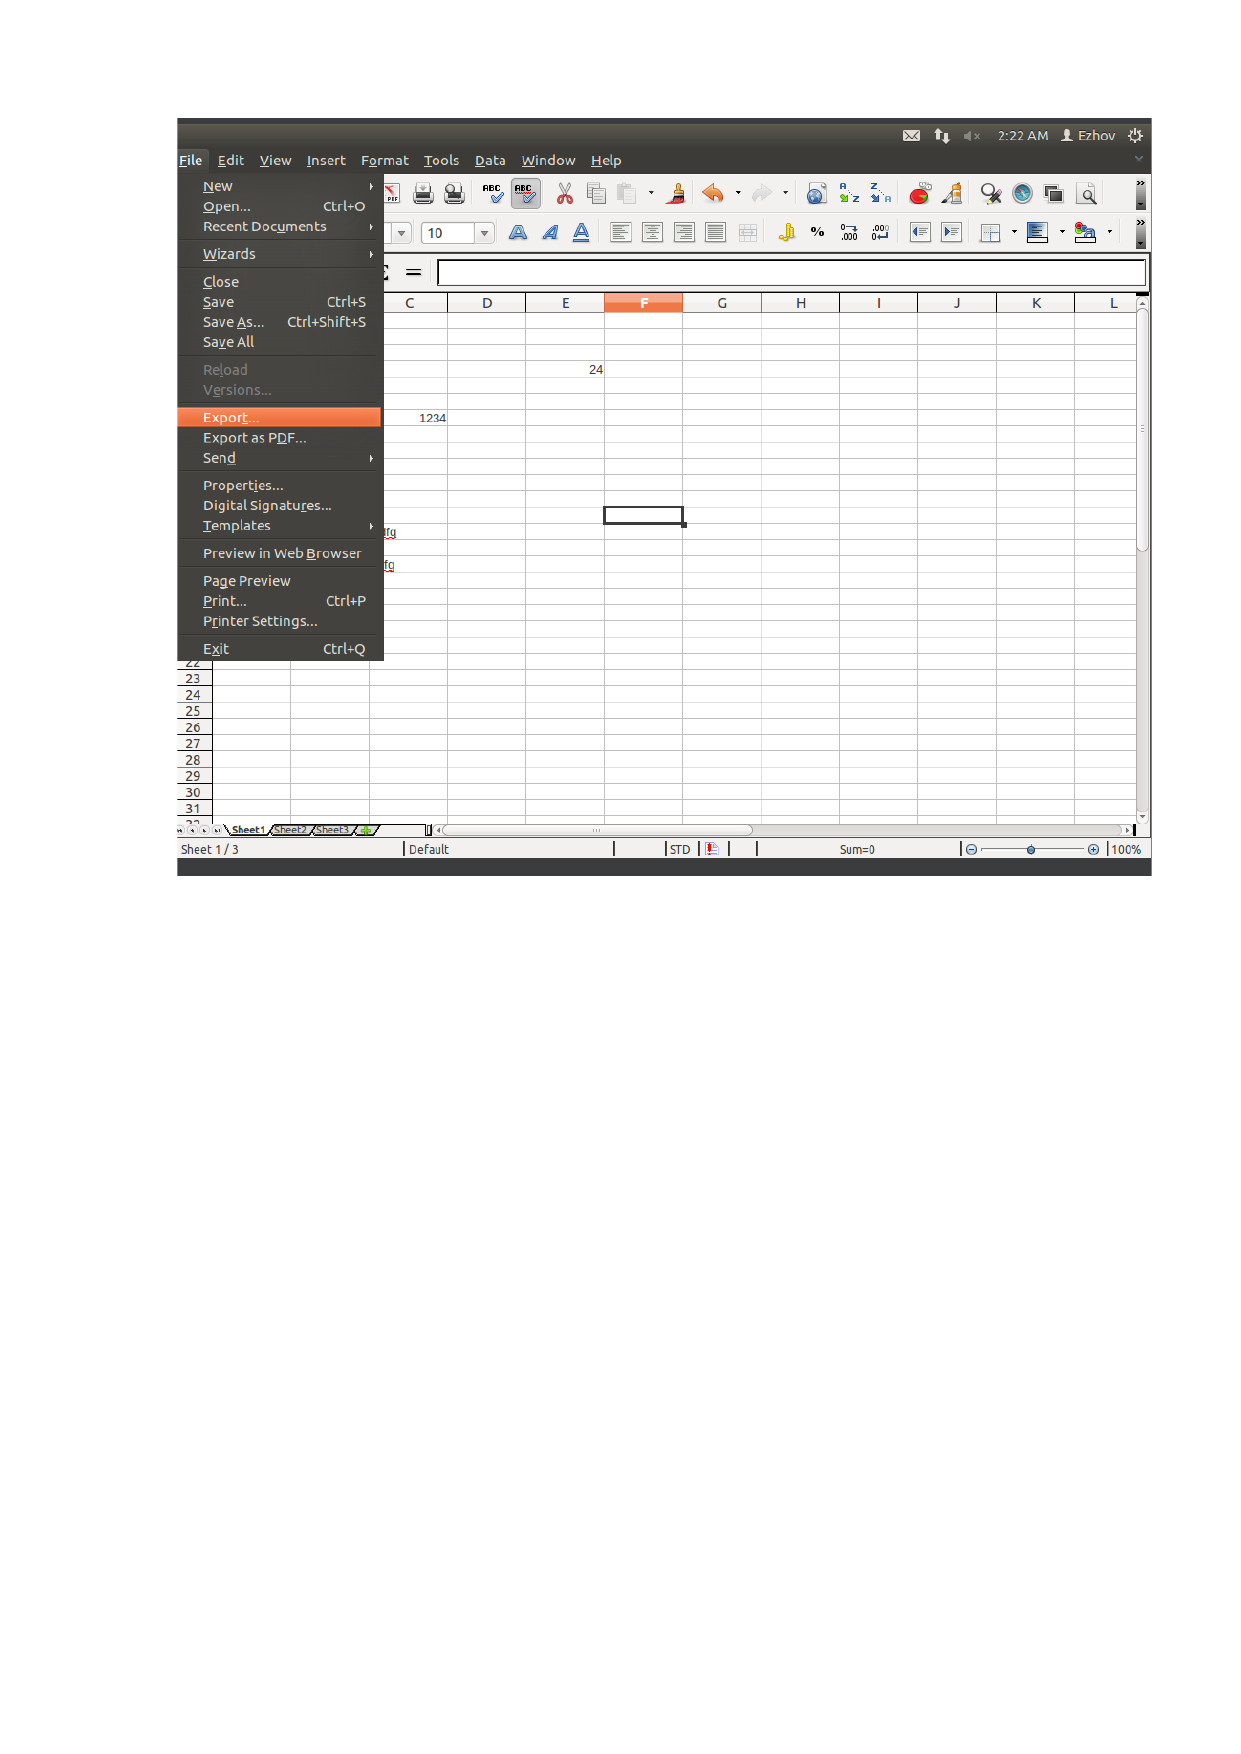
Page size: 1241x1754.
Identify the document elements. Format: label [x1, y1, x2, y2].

picture [177, 118, 1152, 876]
